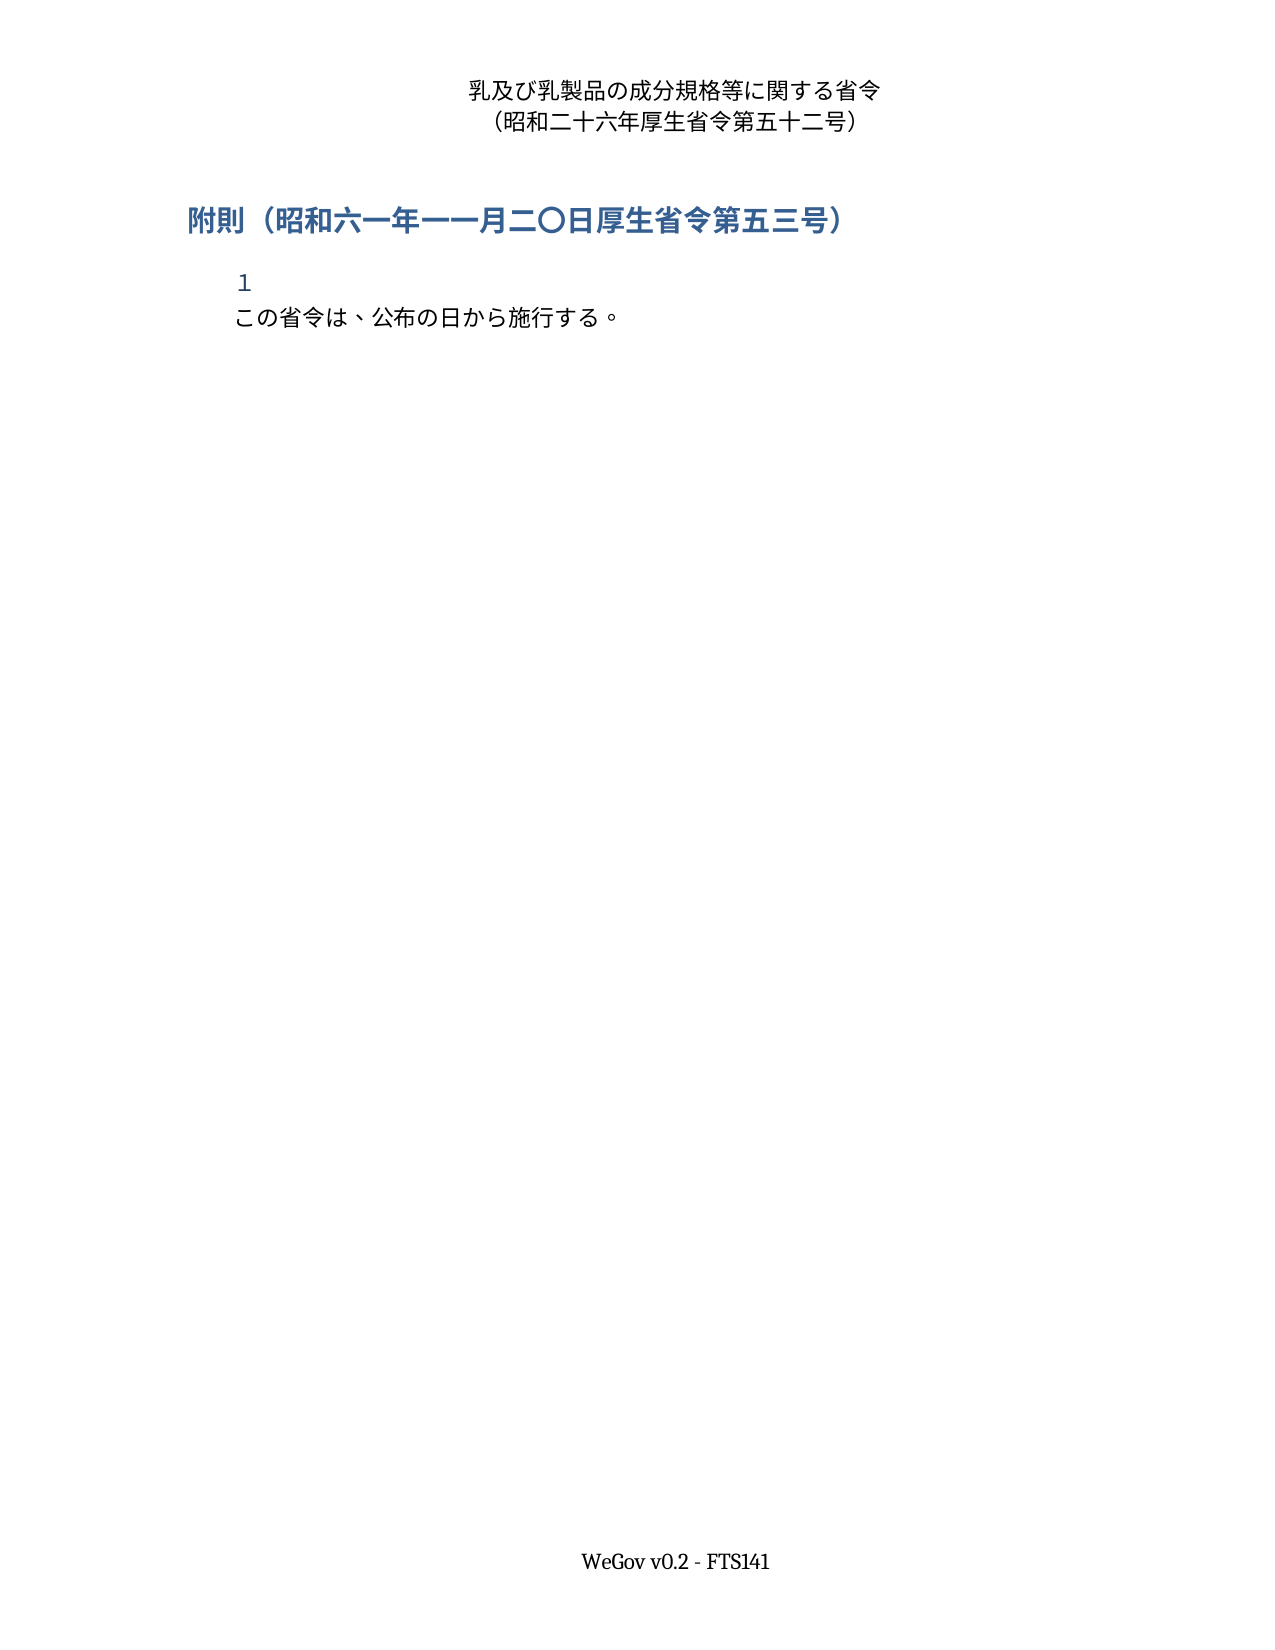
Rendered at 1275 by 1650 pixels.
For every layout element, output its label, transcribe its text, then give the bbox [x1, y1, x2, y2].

subtitle 附則（昭和六一年一一月二〇日厚生省令第五三号） [187, 200, 1087, 240]
text この省令は、公布の日から施行する。 [233, 302, 1087, 334]
subtitle １ [233, 266, 1087, 298]
